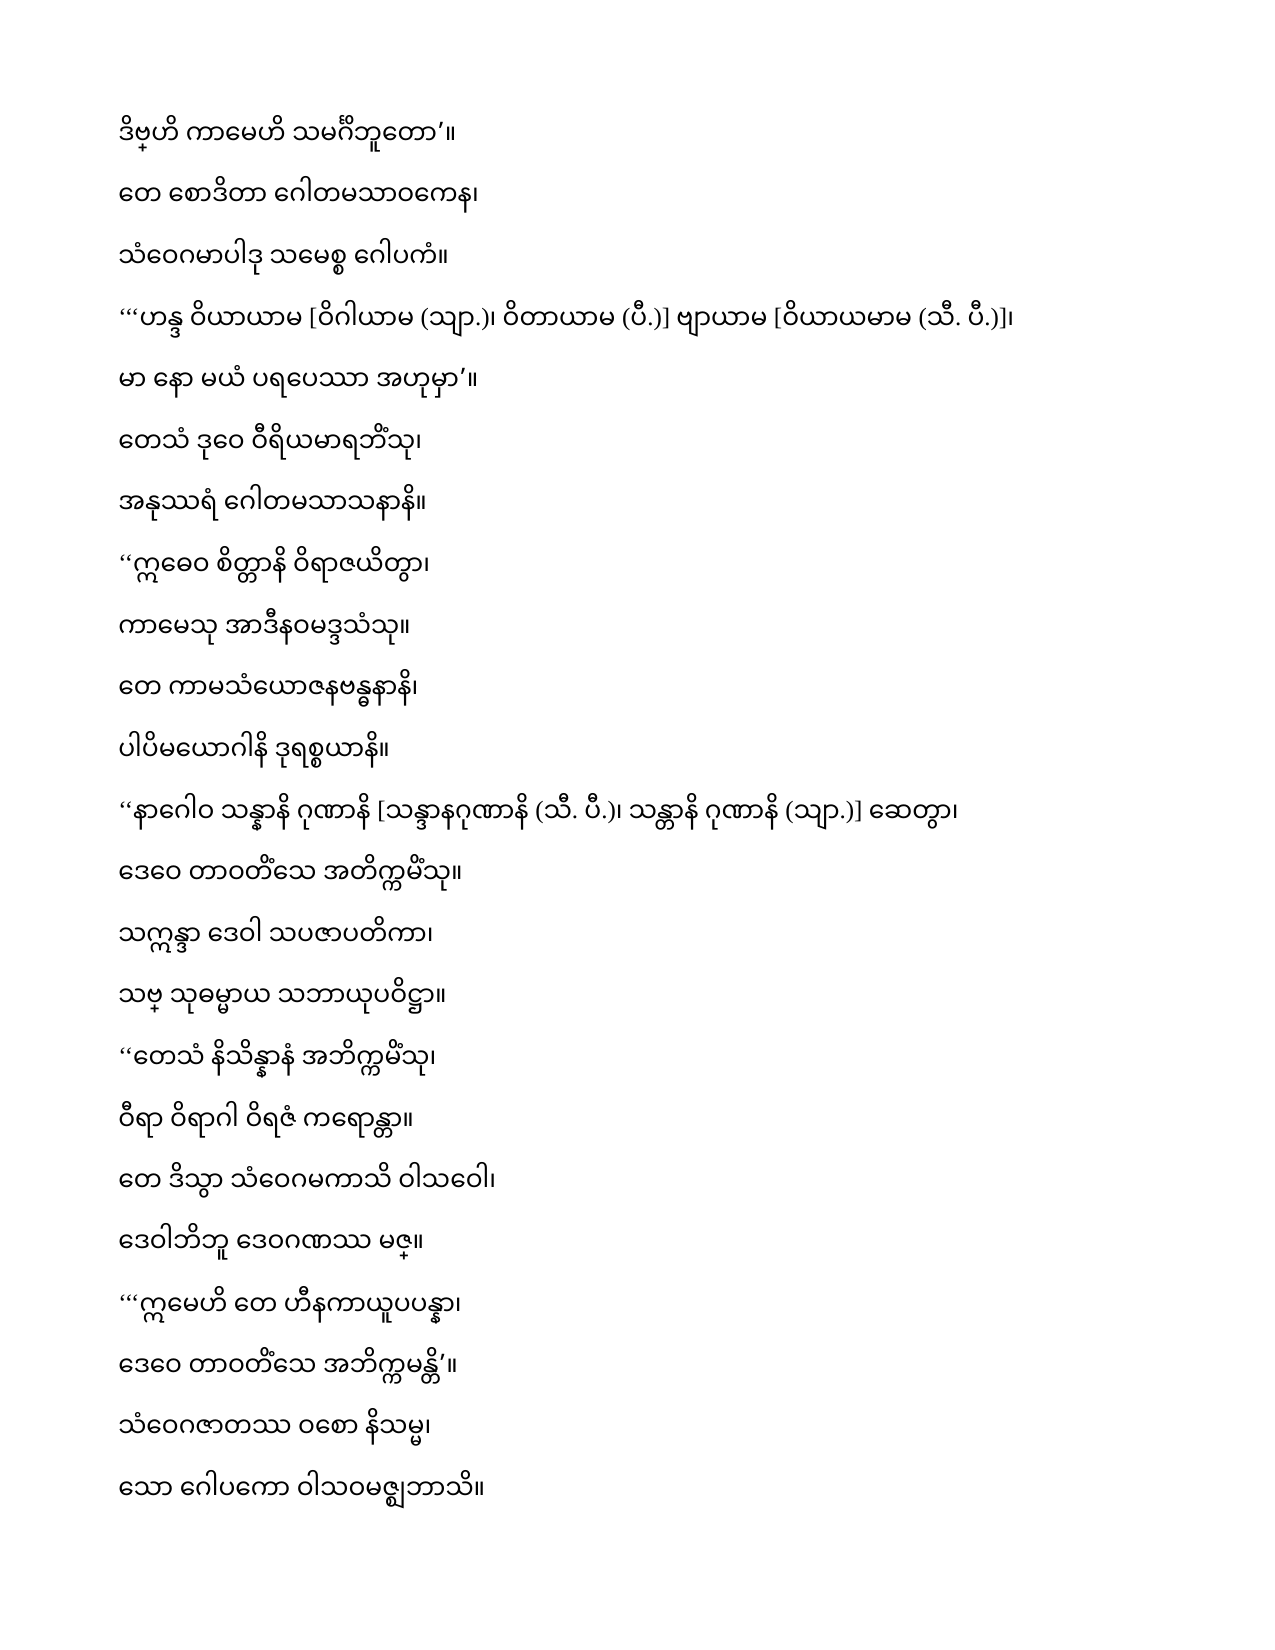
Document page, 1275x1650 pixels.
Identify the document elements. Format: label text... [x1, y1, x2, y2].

text ဒေဝေ တာဝတိံသေ အတိက္ကမိံသု။ [118, 857, 1157, 890]
text သော ဂေါပကော ဝါသဝမဇ္ဈဘာသိ။ [118, 1473, 1157, 1505]
text သဗ္ဗေ သုဓမ္မာယ သဘာယုပဝိဋ္ဌာ။ [118, 980, 1157, 1012]
text တေ စောဒိတာ ဂေါတမသာဝကေန၊ [118, 179, 1157, 212]
text ‘‘ဣဓေဝ စိတ္တာနိ ဝိရာဇယိတွာ၊ [118, 548, 1157, 582]
text ‘‘တေသံ နိသိန္နာနံ အဘိက္ကမိံသု၊ [118, 1041, 1157, 1075]
text ကာမေသု အာဒီနဝမဒ္ဒသံသု။ [118, 611, 1157, 643]
text မာ နော မယံ ပရပေဿာ အဟုမှာ’။ [118, 364, 1157, 397]
text ‘‘‘ဣမေဟိ တေ ဟီနကာယူပပန္နာ၊ [118, 1288, 1157, 1321]
text တေသံ ဒုဝေ ဝီရိယမာရဘိံသု၊ [118, 426, 1157, 458]
text အနုဿရံ ဂေါတမသာသနာနိ။ [118, 487, 1157, 520]
text သံဝေဂဇာတဿ ဝစော နိသမ္မ၊ [118, 1411, 1157, 1444]
text ဒိဗ္ဗေဟိ ကာမေဟိ သမင်္ဂိဘူတော’။ [118, 118, 1157, 151]
text ဒေဝါဘိဘူ ဒေဝဂဏဿ မဇ္ဈေ။ [118, 1226, 1157, 1259]
text ဒေဝေ တာဝတိံသေ အဘိက္ကမန္တိ’။ [118, 1350, 1157, 1382]
text တေ ဒိသွာ သံဝေဂမကာသိ ဝါသဝေါ၊ [118, 1165, 1157, 1197]
text သဣန္ဒာ ဒေဝါ သပဇာပတိကာ၊ [118, 918, 1157, 951]
text သံဝေဂမာပါဒု သမေစ္စ ဂေါပကံ။ [118, 241, 1157, 273]
text တေ ကာမသံယောဇနဗန္ဓနာနိ၊ [118, 672, 1157, 705]
text ‘‘‘ဟန္ဒ ဝိယာယာမ [ဝိဂါယာမ (သျာ.)၊ ဝိတာယာမ (ပီ.)] ဗျာယာမ [ဝိယာယမာမ (သီ. ပီ.)]၊ [118, 302, 1157, 336]
text ‘‘နာဂေါဝ သန္နာနိ ဂုဏာနိ [သန္ဒာနဂုဏာနိ (သီ. ပီ.)၊ သန္တာနိ ဂုဏာနိ (သျာ.)] ဆေတွာ၊ [118, 795, 1157, 828]
text ဝီရာ ဝိရာဂါ ဝိရဇံ ကရောန္တာ။ [118, 1103, 1157, 1136]
text ပါပိမယောဂါနိ ဒုရစ္စယာနိ။ [118, 733, 1157, 766]
